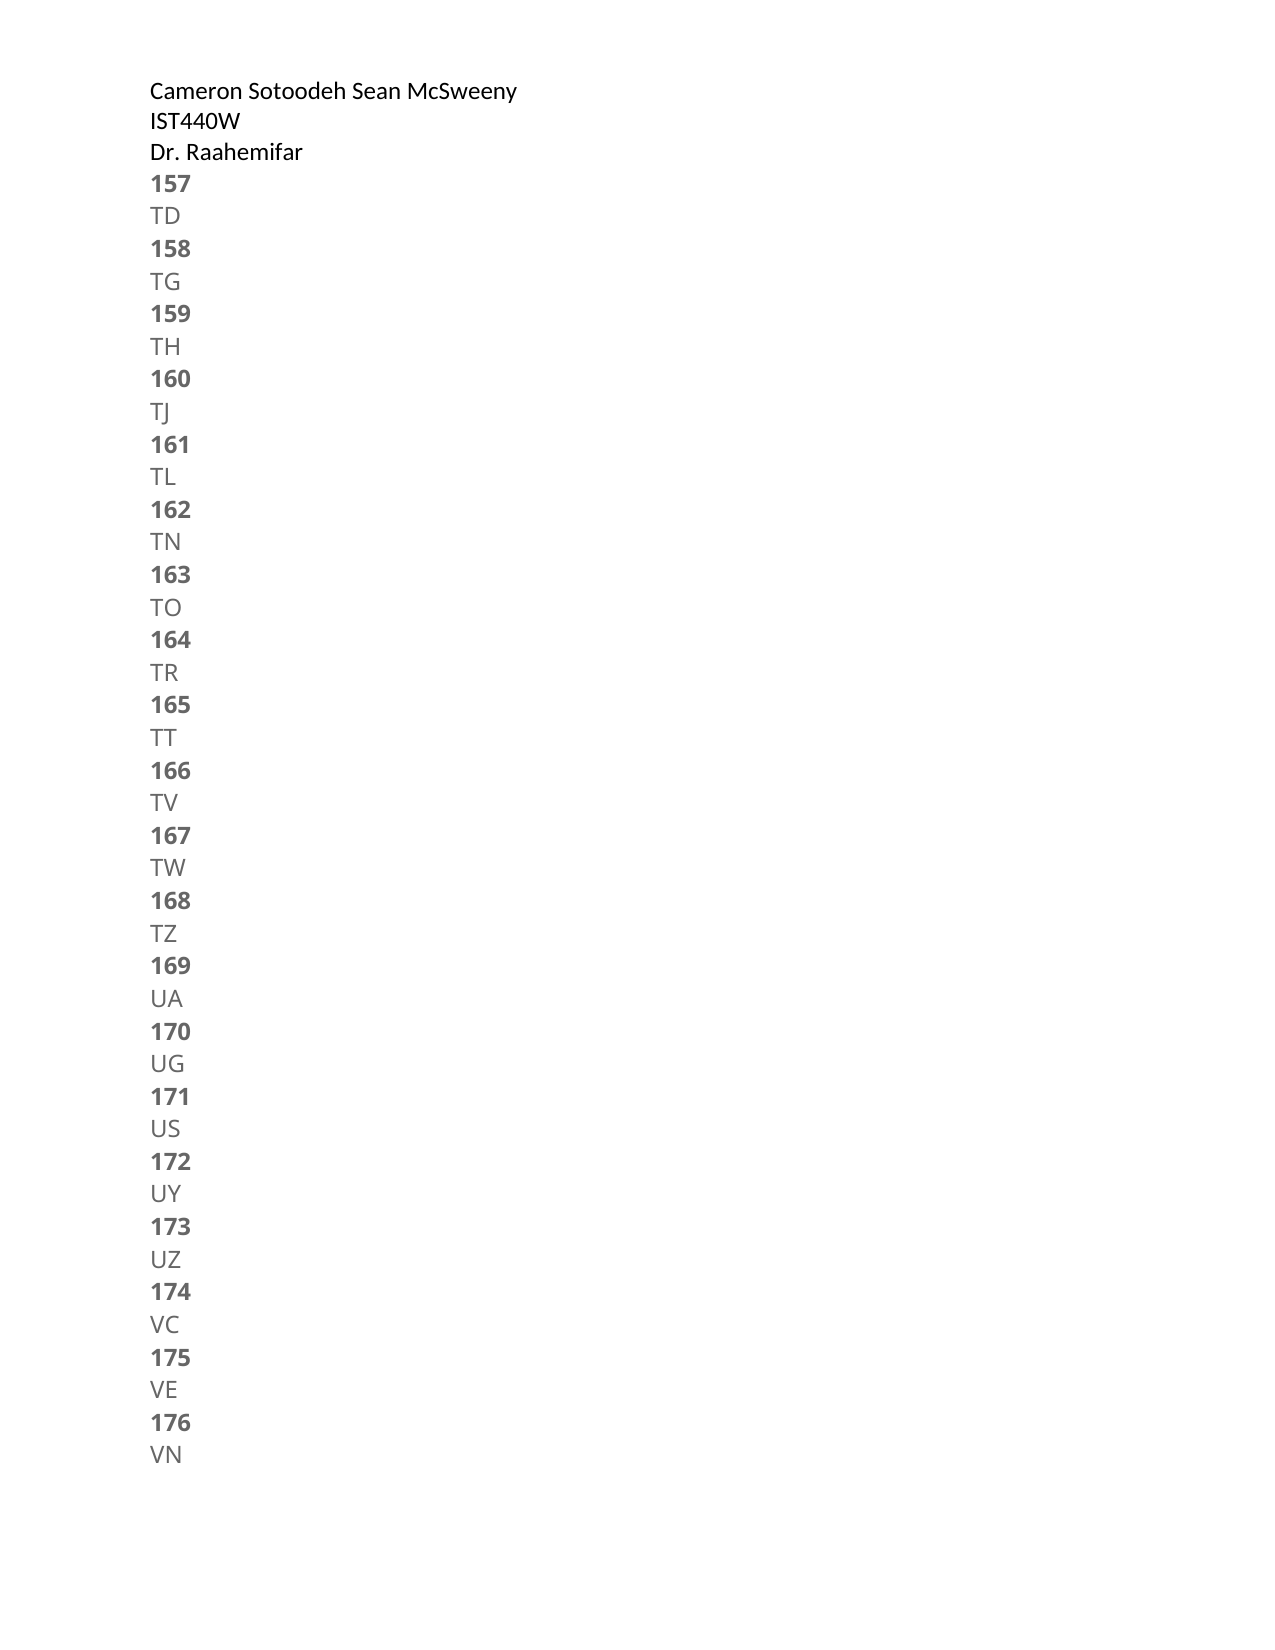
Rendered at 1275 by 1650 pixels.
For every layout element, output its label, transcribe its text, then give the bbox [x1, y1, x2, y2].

text 167 [150, 819, 1125, 851]
text 174 [150, 1275, 1125, 1308]
text VN [150, 1438, 1125, 1471]
text UZ [150, 1242, 1125, 1275]
text TO [150, 590, 1125, 623]
text 172 [150, 1145, 1125, 1177]
text 166 [150, 753, 1125, 786]
text 169 [150, 949, 1125, 982]
text TD [150, 199, 1125, 232]
text TT [150, 721, 1125, 753]
text 171 [150, 1079, 1125, 1112]
text 165 [150, 688, 1125, 721]
text UG [150, 1047, 1125, 1079]
text US [150, 1112, 1125, 1145]
text 157 [150, 167, 1125, 199]
text 160 [150, 362, 1125, 395]
text 173 [150, 1210, 1125, 1242]
text 162 [150, 493, 1125, 525]
text TH [150, 329, 1125, 362]
text 175 [150, 1340, 1125, 1373]
text TZ [150, 916, 1125, 949]
text VE [150, 1373, 1125, 1406]
text UY [150, 1177, 1125, 1210]
text 163 [150, 558, 1125, 590]
text TW [150, 851, 1125, 884]
text 176 [150, 1406, 1125, 1438]
text TV [150, 786, 1125, 819]
text VC [150, 1308, 1125, 1340]
text 164 [150, 623, 1125, 656]
text 168 [150, 884, 1125, 916]
text 159 [150, 297, 1125, 329]
text TR [150, 656, 1125, 688]
text TN [150, 525, 1125, 558]
text TJ [150, 395, 1125, 427]
text 170 [150, 1014, 1125, 1047]
text UA [150, 982, 1125, 1014]
text 158 [150, 232, 1125, 264]
text TL [150, 460, 1125, 493]
text 161 [150, 427, 1125, 460]
text TG [150, 264, 1125, 297]
